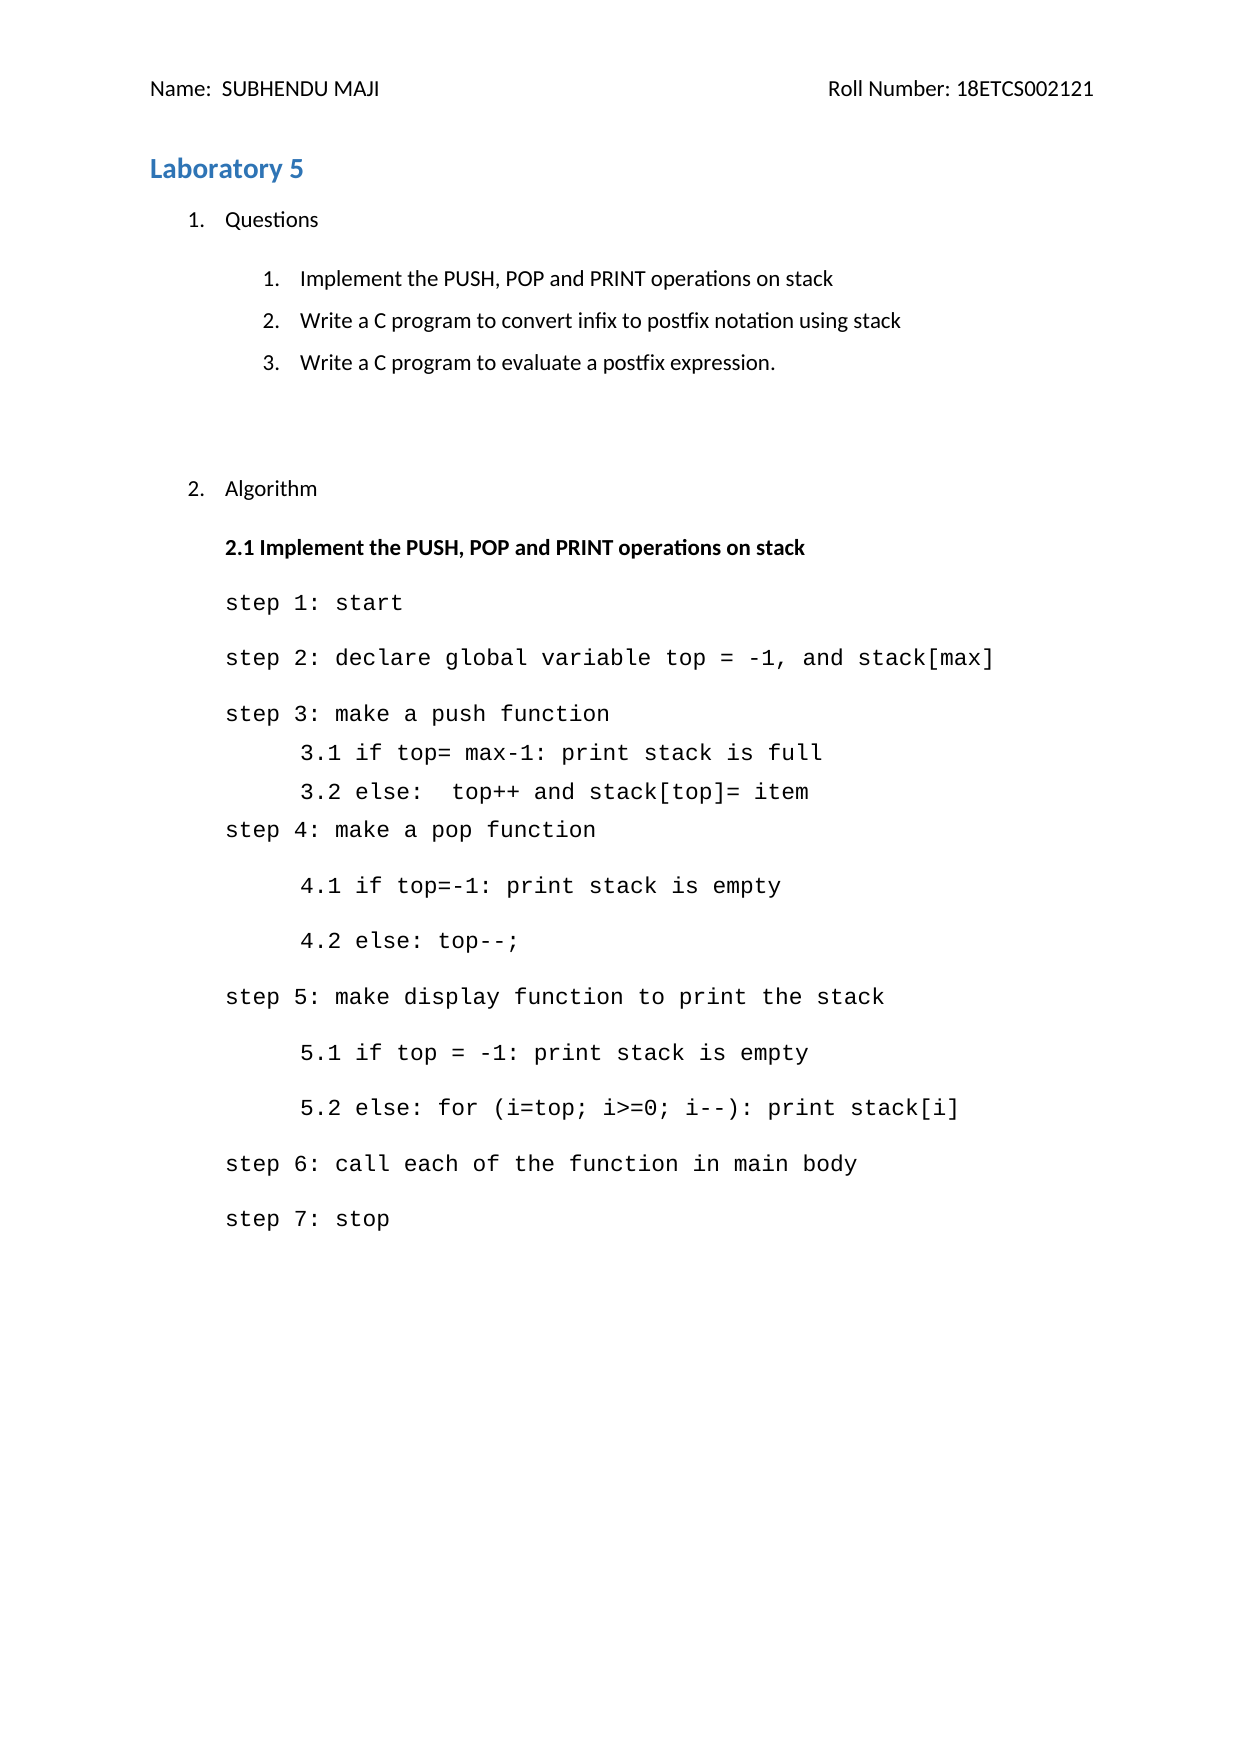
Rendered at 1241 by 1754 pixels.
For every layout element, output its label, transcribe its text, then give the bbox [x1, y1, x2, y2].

list 3.2 else: top++ and stack[top]= item [225, 780, 1090, 806]
list 5.2 else: for (i=top; i>=0; i--): print stack[i] [225, 1096, 1090, 1122]
list step 4: make a pop function [225, 819, 1090, 845]
list 4.1 if top=-1: print stack is empty [225, 874, 1090, 900]
list step 3: make a push function [225, 702, 1090, 728]
list Questions [187, 205, 1090, 233]
list 2.1 Implement the PUSH, POP and PRINT operations on stack [225, 533, 1090, 561]
subtitle Laboratory 5 [150, 150, 1090, 186]
list 5.1 if top = -1: print stack is empty [225, 1041, 1090, 1067]
list Implement the PUSH, POP and PRINT operations on stack [262, 264, 1090, 292]
list 4.2 else: top--; [225, 930, 1090, 956]
list step 7: stop [225, 1207, 1090, 1233]
list step 5: make display function to print the stack [225, 985, 1090, 1011]
list step 6: call each of the function in main body [225, 1152, 1090, 1178]
list 3.1 if top= max-1: print stack is full [225, 741, 1090, 767]
list Write a C program to convert infix to postfix notation using stack [262, 306, 1090, 334]
list Algorithm [187, 474, 1090, 502]
list Write a C program to evaluate a postfix expression. [262, 348, 1090, 376]
list step 2: declare global variable top = -1, and stack[max] [225, 647, 1090, 673]
list step 1: start [225, 591, 1090, 617]
